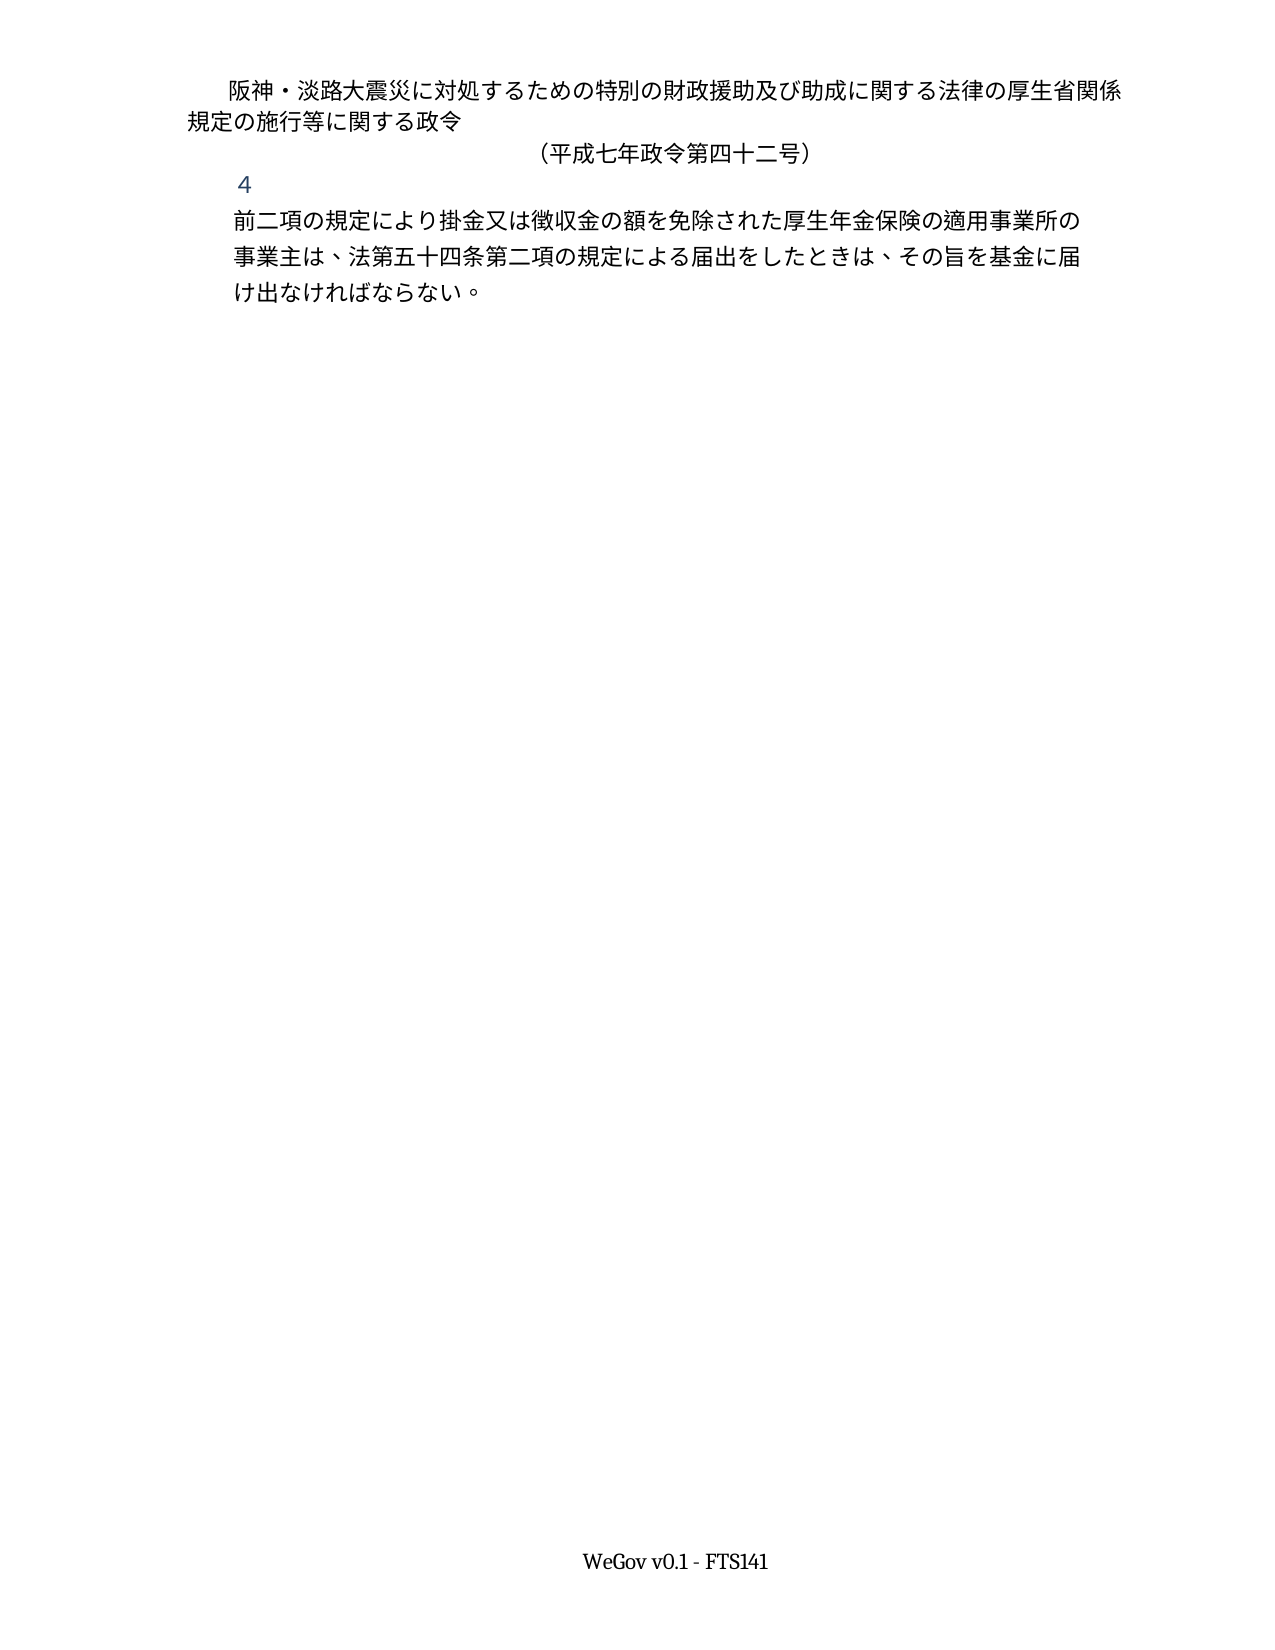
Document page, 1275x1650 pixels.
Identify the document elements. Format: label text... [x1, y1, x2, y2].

subtitle ４ [233, 169, 1087, 200]
text 前二項の規定により掛金又は徴収金の額を免除された厚生年金保険の適用事業所の事業主は、法第五十四条第二項の規定による届出をしたときは、その旨を基金に届け出なければならない。 [233, 205, 1087, 308]
